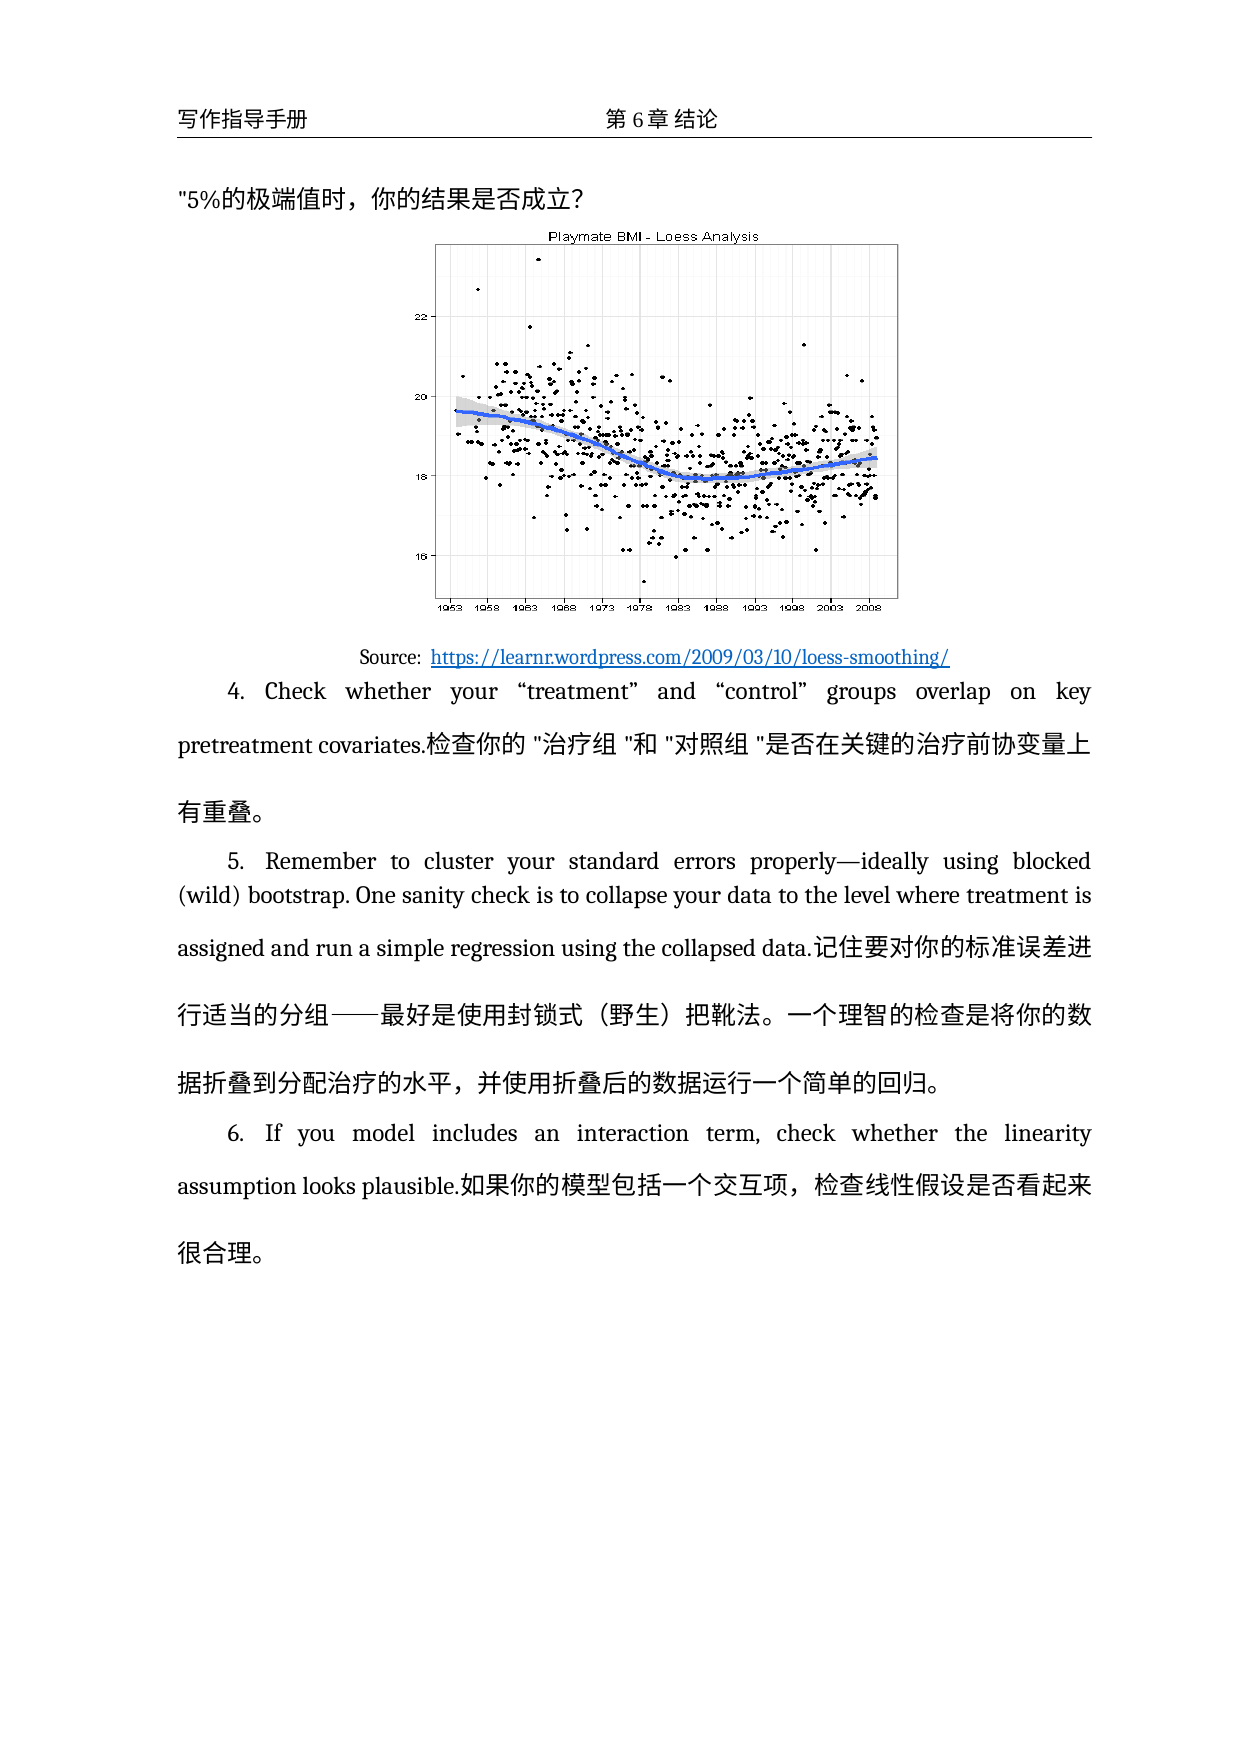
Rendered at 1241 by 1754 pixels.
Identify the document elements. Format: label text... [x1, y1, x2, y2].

picture [415, 232, 899, 611]
list Remember to cluster your standard errors properly—ideally using blocked (wild) bootstrap. One sanity check is to collapse your data to the level where treatment is assigned and run a simple regression using the collapsed data.记住要对你的标准误差进行适当的分组——最好是使用封锁式（野生）把靴法。一个理智的检查是将你的数据折叠到分配治疗的水平，并使用折叠后的数据运行一个简单的回归。 [177, 844, 1092, 1116]
text Source: https://learnr.wordpress.com/2009/03/10/loess-smoothing/ [317, 640, 951, 674]
list If you model includes an interaction term, check whether the linearity assumption looks plausible.如果你的模型包括一个交互项，检查线性假设是否看起来很合理。 [177, 1116, 1092, 1286]
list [177, 164, 1092, 232]
list Check whether your “treatment” and “control” groups overlap on key pretreatment covariates.检查你的 "治疗组 "和 "对照组 "是否在关键的治疗前协变量上有重叠。 [177, 674, 1092, 844]
